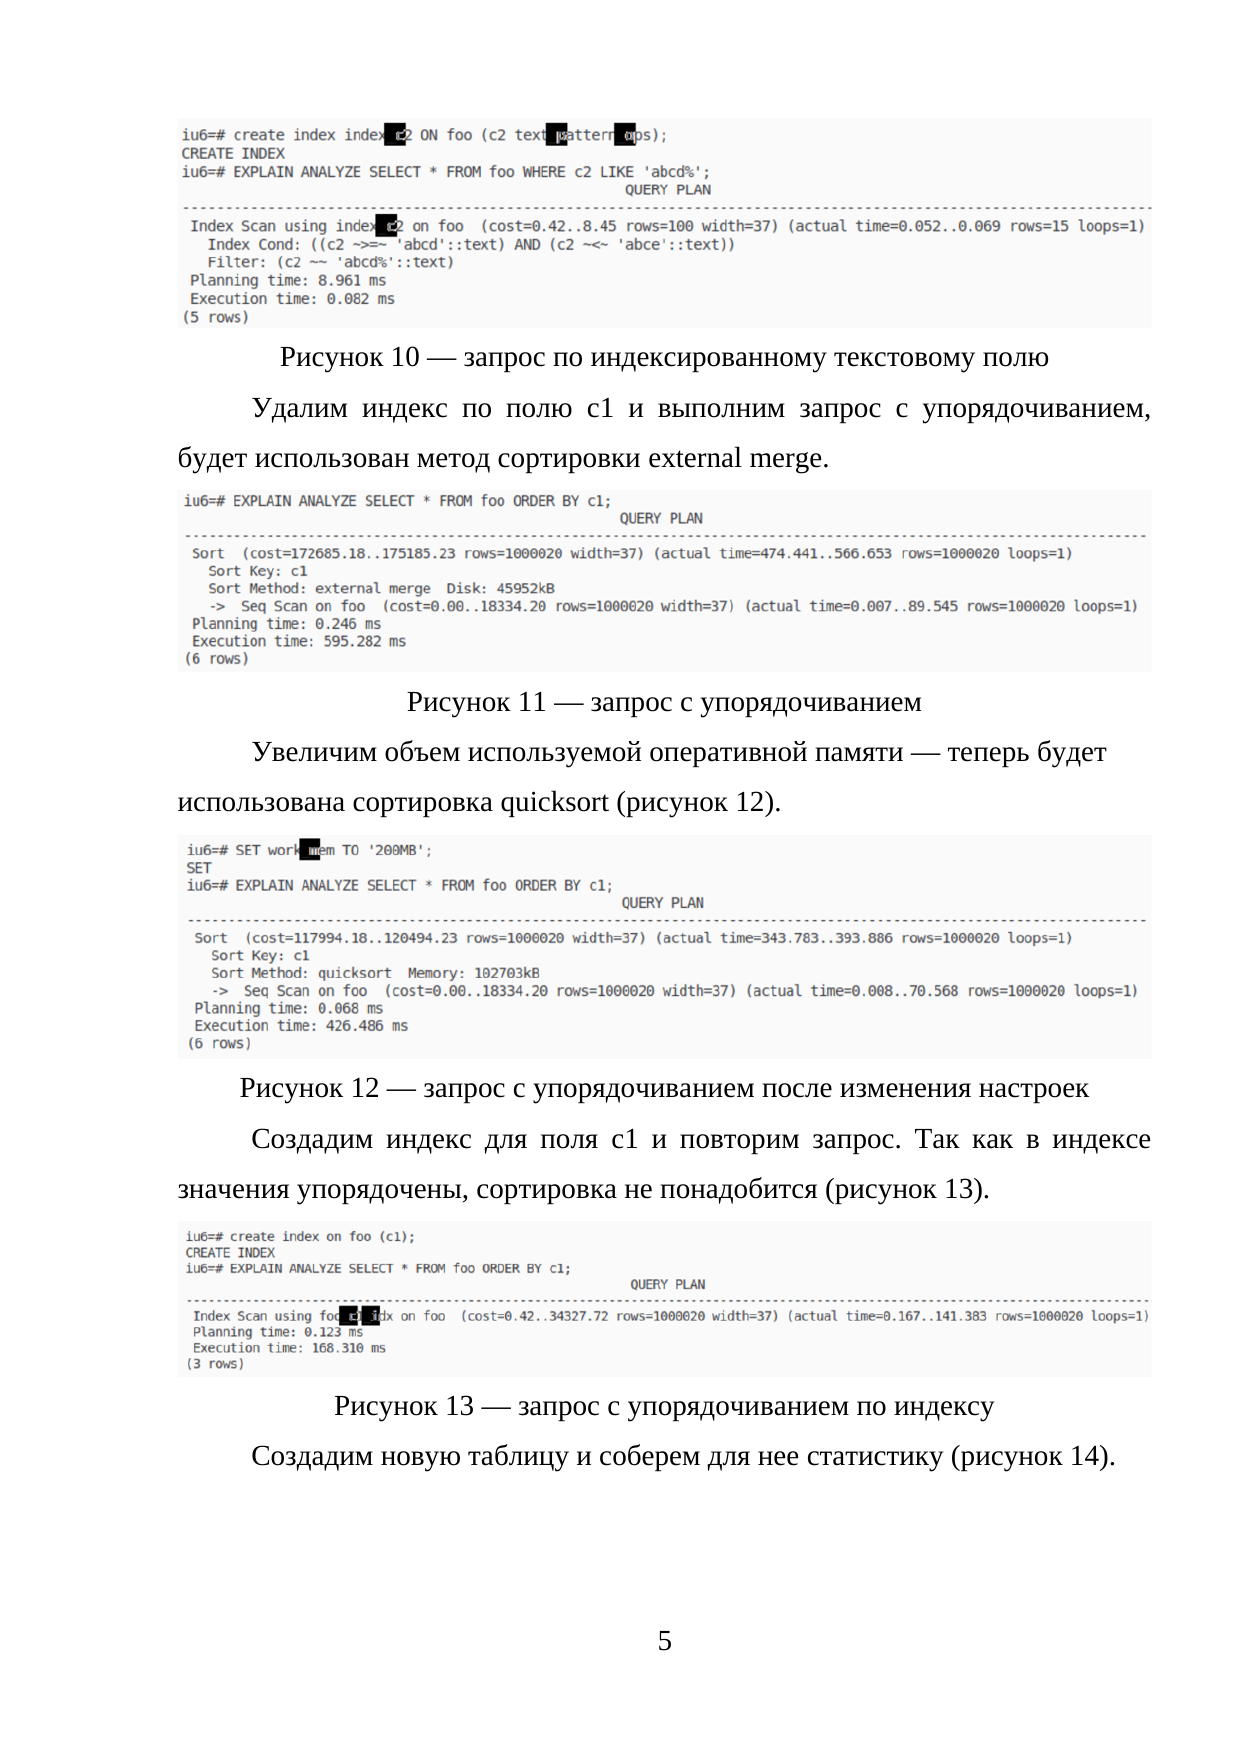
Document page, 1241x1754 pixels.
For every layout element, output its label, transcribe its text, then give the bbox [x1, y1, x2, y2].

text Создадим новую таблицу и соберем для нее статистику (рисунок 14). [177, 1438, 1152, 1472]
text Рисунок 11 — запрос с упорядочиванием [177, 684, 1152, 717]
text Удалим индекс по полю c1 и выполним запрос с упорядочиванием, будет использован метод сортировки external merge. [177, 390, 1152, 474]
text Рисунок 13 — запрос с упорядочиванием по индексу [177, 1388, 1152, 1422]
text Рисунок 12 — запрос с упорядочиванием после изменения настроек [177, 1070, 1152, 1104]
text Создадим индекс для поля c1 и повторим запрос. Так как в индексе значения упорядочены, сортировка не понадобится (рисунок 13). [177, 1121, 1152, 1204]
text Рисунок 10 — запрос по индексированному текстовому полю [177, 339, 1152, 373]
picture [177, 835, 1152, 1059]
picture [177, 490, 1152, 672]
picture [177, 1221, 1152, 1377]
picture [177, 118, 1152, 328]
text Увеличим объем используемой оперативной памяти — теперь будет использована сортировка quicksort (рисунок 12). [177, 734, 1152, 818]
